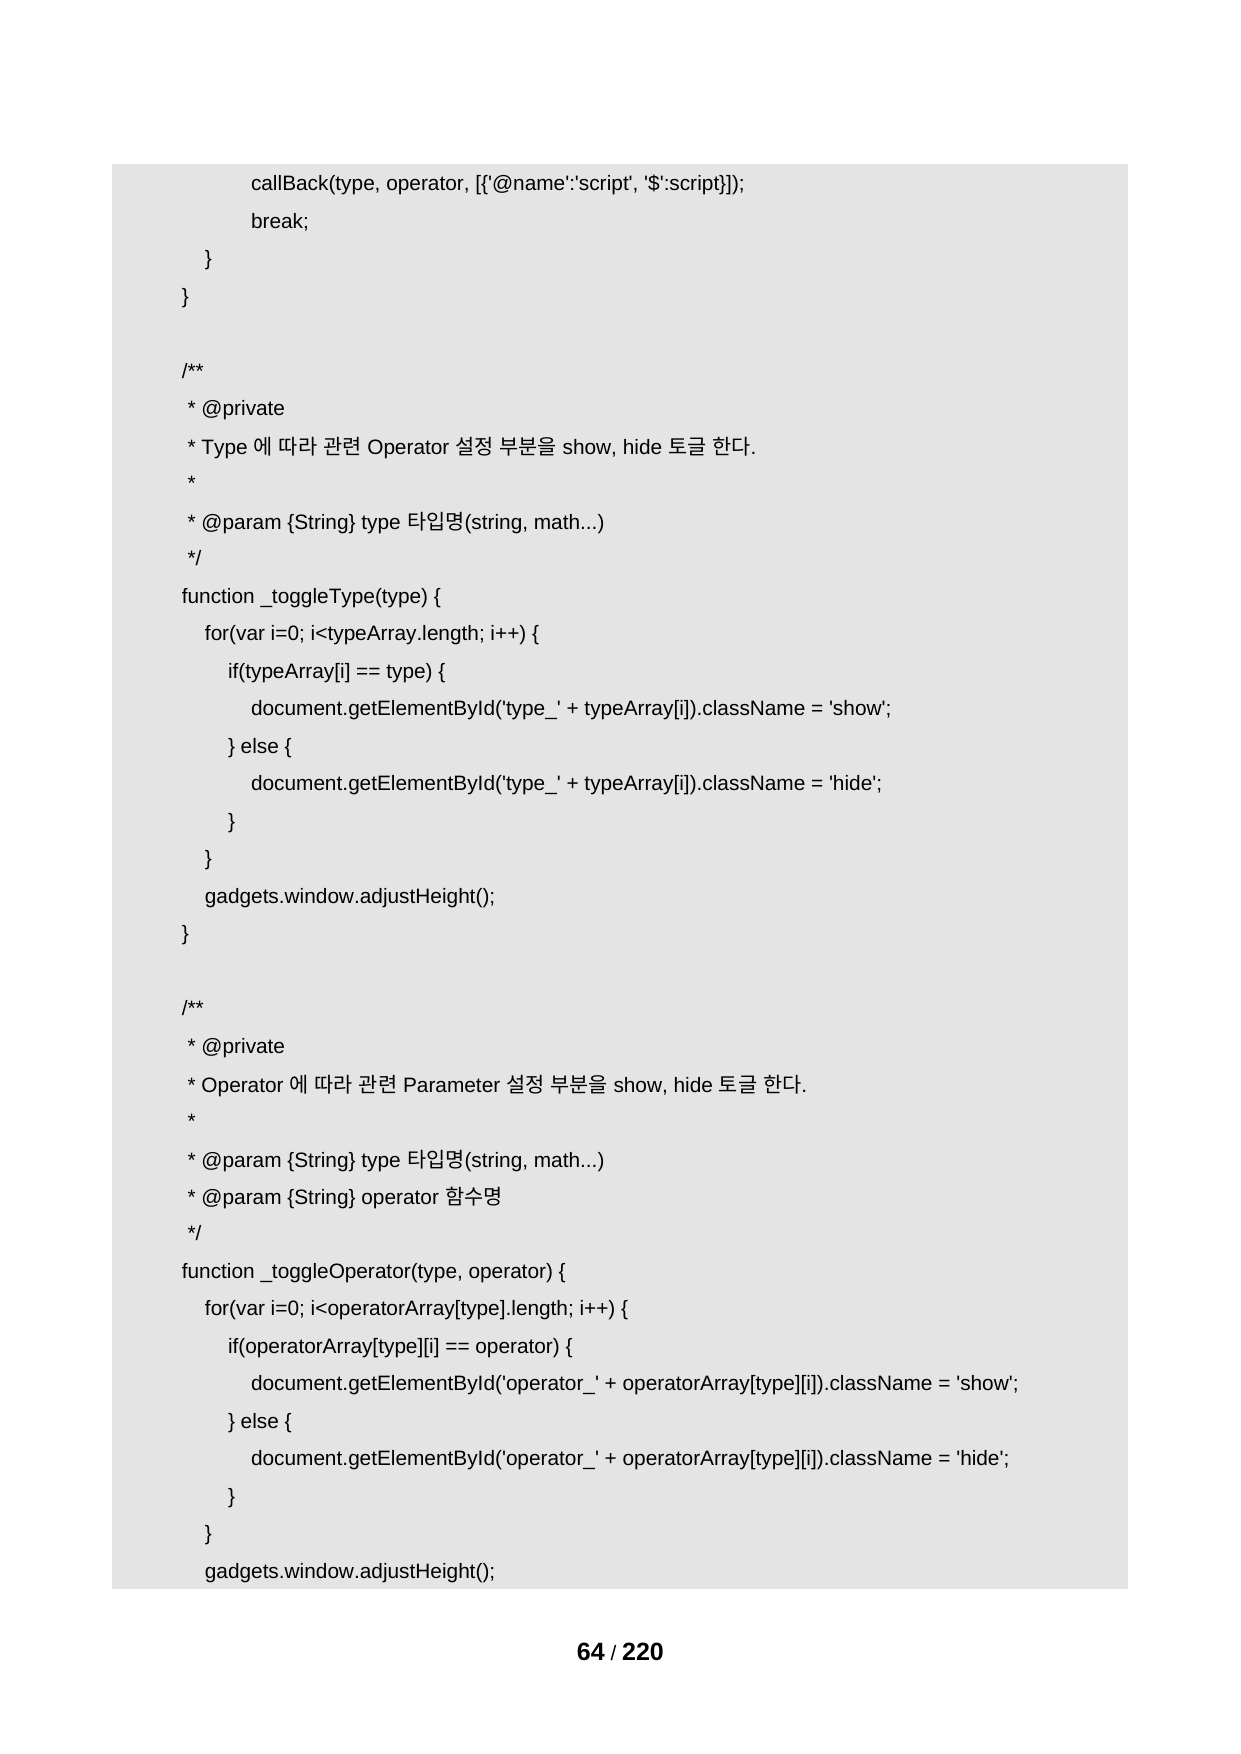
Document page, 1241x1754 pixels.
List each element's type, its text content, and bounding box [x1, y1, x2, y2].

text } [112, 239, 1128, 277]
text } else { [112, 1402, 1128, 1439]
text * @param {String} operator 함수명 [112, 1177, 1128, 1214]
text document.getElementById('operator_' + operatorArray[type][i]).className = 'hide'; [112, 1439, 1128, 1477]
text * @private [112, 1027, 1128, 1064]
text function _toggleOperator(type, operator) { [112, 1252, 1128, 1289]
text document.getElementById('type_' + typeArray[i]).className = 'hide'; [112, 764, 1128, 802]
text } [112, 1477, 1128, 1514]
text } else { [112, 727, 1128, 764]
text for(var i=0; i<typeArray.length; i++) { [112, 614, 1128, 652]
text } [112, 839, 1128, 877]
text /** [112, 989, 1128, 1027]
text * Type 에 따라 관련 Operator 설정 부분을 show, hide 토글 한다. [112, 427, 1128, 464]
text * Operator 에 따라 관련 Parameter 설정 부분을 show, hide 토글 한다. [112, 1064, 1128, 1102]
text * [112, 464, 1128, 502]
text for(var i=0; i<operatorArray[type].length; i++) { [112, 1289, 1128, 1327]
text gadgets.window.adjustHeight(); [112, 1552, 1128, 1589]
text */ [112, 539, 1128, 577]
text function _toggleType(type) { [112, 577, 1128, 614]
text * @param {String} type 타입명(string, math...) [112, 1139, 1128, 1177]
text callBack(type, operator, [{'@name':'script', '$':script}]); [112, 164, 1128, 202]
text document.getElementById('operator_' + operatorArray[type][i]).className = 'show'; [112, 1364, 1128, 1402]
text } [112, 914, 1128, 952]
text } [112, 277, 1128, 314]
text document.getElementById('type_' + typeArray[i]).className = 'show'; [112, 689, 1128, 727]
text } [112, 802, 1128, 839]
text if(operatorArray[type][i] == operator) { [112, 1327, 1128, 1364]
text * @private [112, 389, 1128, 427]
text * [112, 1102, 1128, 1139]
text if(typeArray[i] == type) { [112, 652, 1128, 689]
text /** [112, 352, 1128, 389]
text gadgets.window.adjustHeight(); [112, 877, 1128, 914]
text */ [112, 1214, 1128, 1252]
text * @param {String} type 타입명(string, math...) [112, 502, 1128, 539]
text } [112, 1514, 1128, 1552]
text break; [112, 202, 1128, 239]
